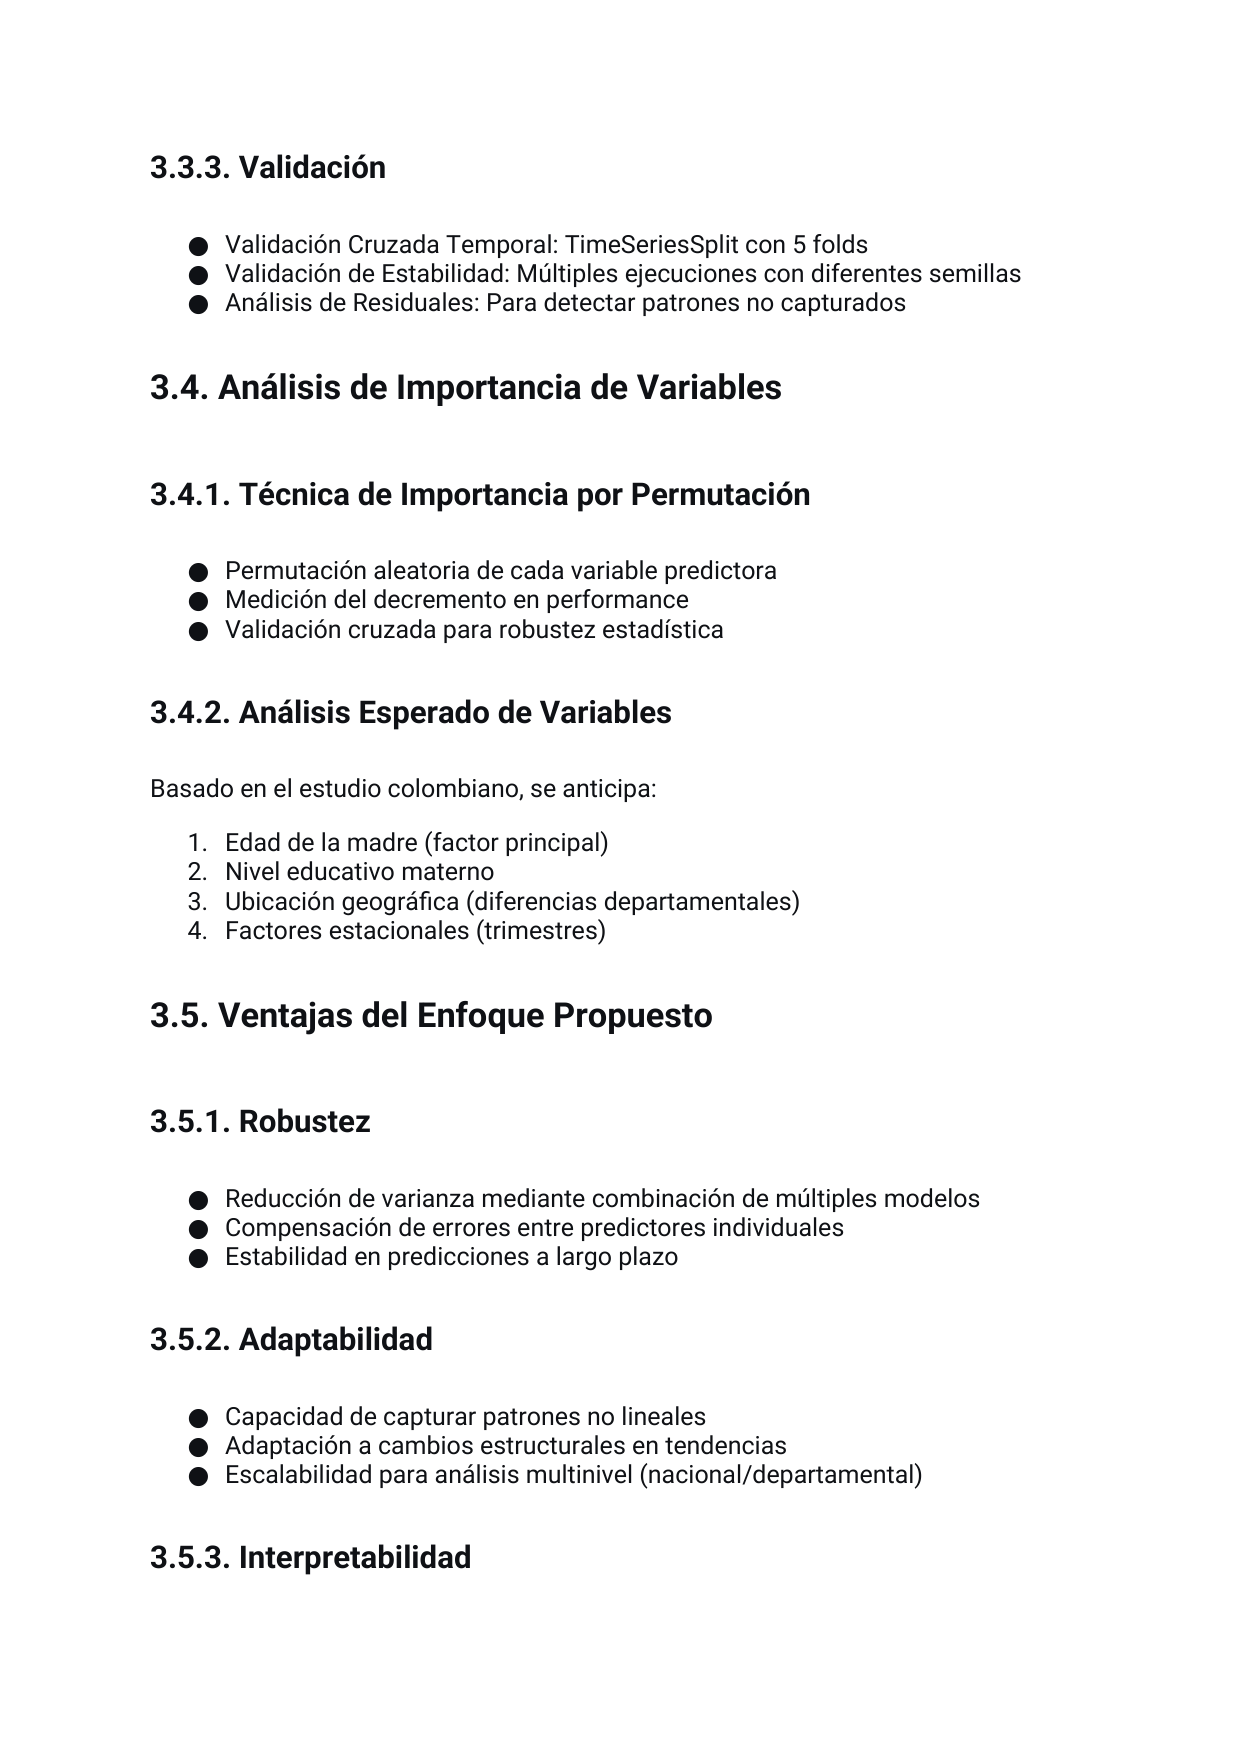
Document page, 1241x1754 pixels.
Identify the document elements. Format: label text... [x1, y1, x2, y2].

list Ubicación geográfica (diferencias departamentales) [187, 887, 1090, 916]
list Permutación aleatoria de cada variable predictora [187, 556, 1090, 586]
list Validación de Estabilidad: Múltiples ejecuciones con diferentes semillas [187, 259, 1090, 288]
list Validación cruzada para robustez estadística [187, 615, 1090, 644]
subtitle 3.5.2. Adaptabilidad [150, 1322, 1090, 1358]
text Basado en el estudio colombiano, se anticipa: [150, 774, 1090, 803]
subtitle 3.3.3. Validación [150, 150, 1090, 187]
subtitle 3.4. Análisis de Importancia de Variables [150, 368, 1090, 408]
list Análisis de Residuales: Para detectar patrones no capturados [187, 288, 1090, 318]
list Medición del decremento en performance [187, 586, 1090, 615]
subtitle 3.5.3. Interpretabilidad [150, 1539, 1090, 1576]
subtitle 3.5.1. Robustez [150, 1104, 1090, 1141]
subtitle 3.4.1. Técnica de Importancia por Permutación [150, 476, 1090, 513]
list Validación Cruzada Temporal: TimeSeriesSplit con 5 folds [187, 230, 1090, 259]
list Escalabilidad para análisis multinivel (nacional/departamental) [187, 1460, 1090, 1489]
list Factores estacionales (trimestres) [187, 916, 1090, 945]
list Adaptación a cambios estructurales en tendencias [187, 1431, 1090, 1460]
list Edad de la madre (factor principal) [187, 828, 1090, 858]
subtitle 3.5. Ventajas del Enfoque Propuesto [150, 995, 1090, 1036]
list Reducción de varianza mediante combinación de múltiples modelos [187, 1184, 1090, 1213]
list Capacidad de capturar patrones no lineales [187, 1402, 1090, 1431]
subtitle 3.4.2. Análisis Esperado de Variables [150, 694, 1090, 731]
list Compensación de errores entre predictores individuales [187, 1213, 1090, 1242]
list Estabilidad en predicciones a largo plazo [187, 1242, 1090, 1272]
list Nivel educativo materno [187, 858, 1090, 887]
